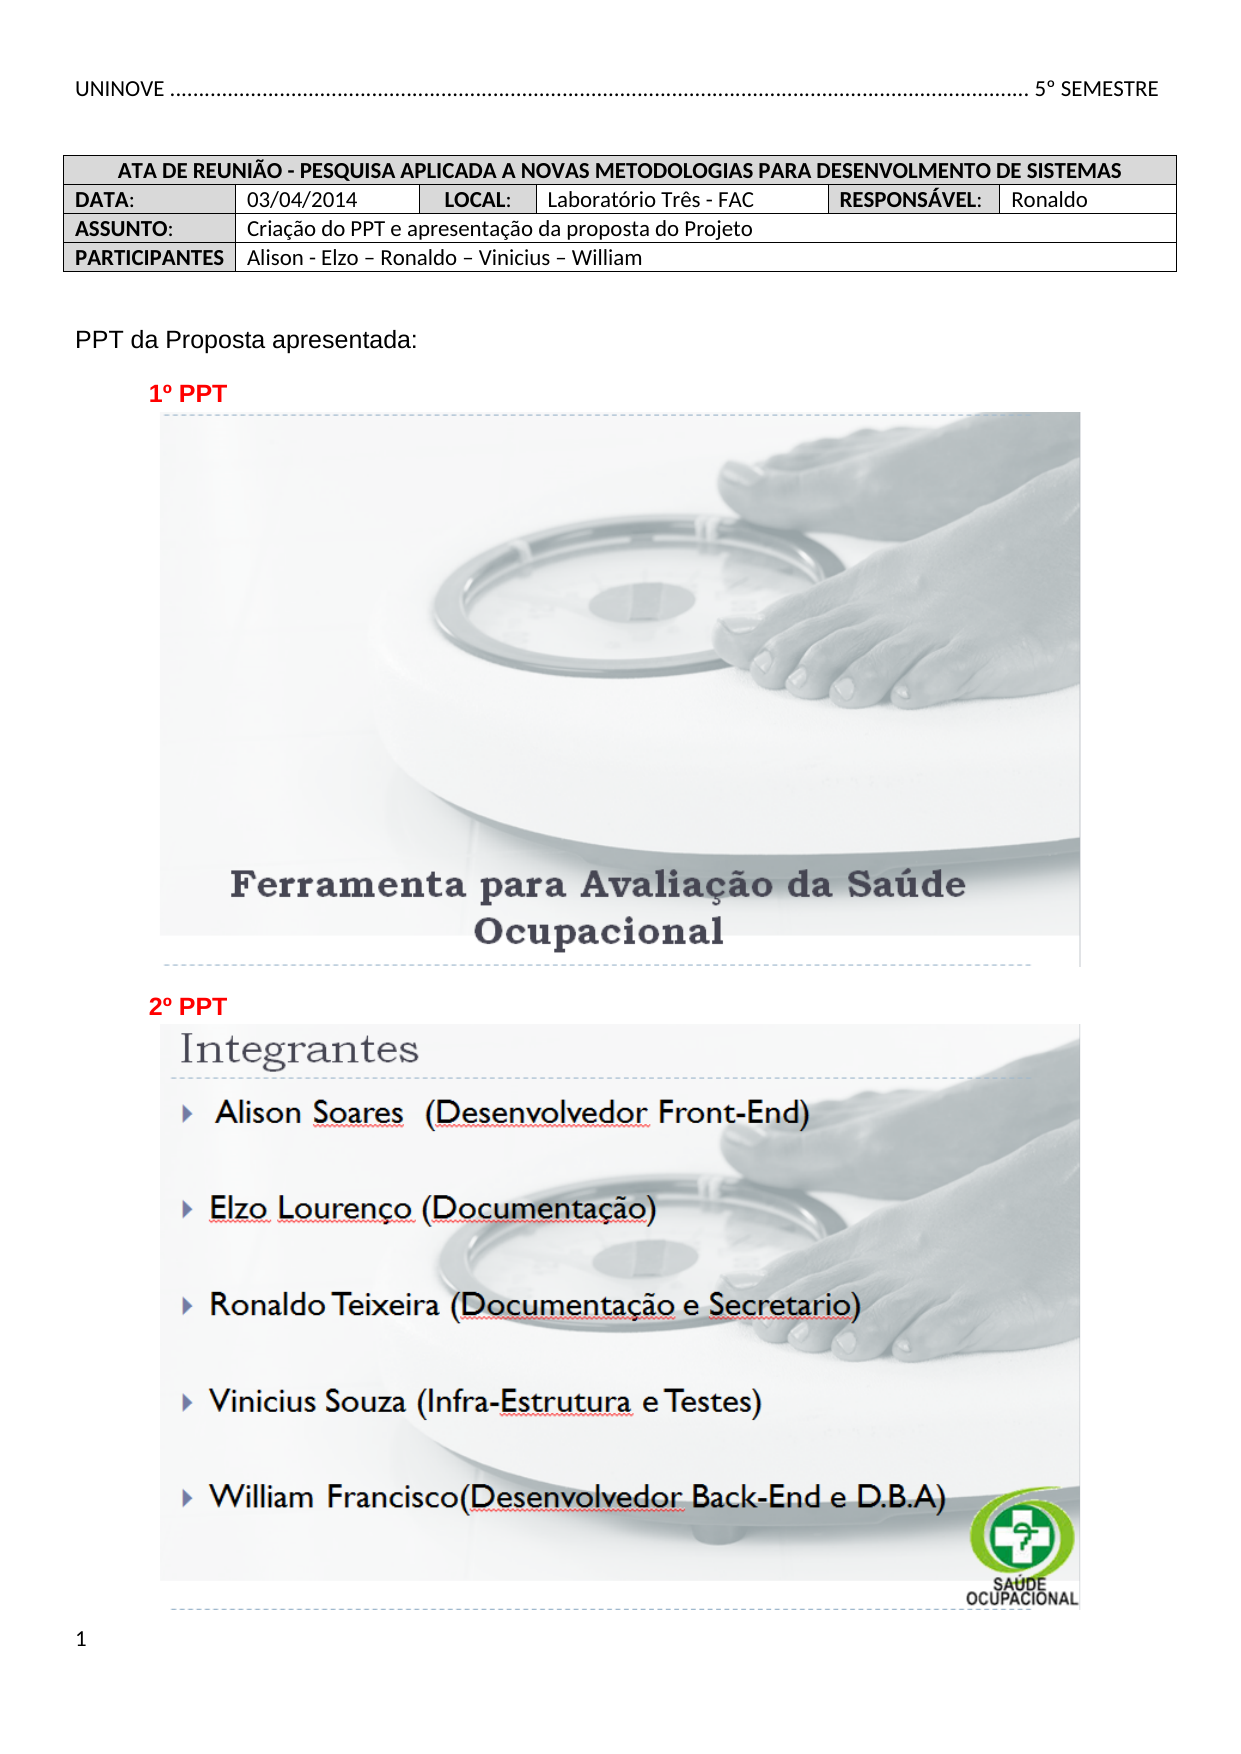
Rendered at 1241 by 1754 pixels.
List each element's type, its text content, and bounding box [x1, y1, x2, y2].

table_header ATA DE REUNIÃO - PESQUISA APLICADA A NOVAS METODOLOGIAS PARA DESENVOLMENTO DE SISTEMAS [64, 156, 1176, 184]
table_cell 03/04/2014 [236, 185, 419, 213]
table_cell Ronaldo [1000, 185, 1176, 213]
table_cell PARTICIPANTES [64, 243, 235, 271]
picture [160, 1024, 1081, 1610]
table_cell RESPONSÁVEL: [829, 185, 999, 213]
table_cell Laboratório Três - FAC [537, 185, 828, 213]
text PPT da Proposta apresentada: [75, 325, 1165, 354]
table_cell Alison - Elzo – Ronaldo – Vinicius – William [236, 243, 1176, 271]
table_cell ASSUNTO: [64, 214, 235, 242]
table_cell LOCAL: [420, 185, 536, 213]
text 2º PPT [75, 992, 1165, 1021]
picture [159, 412, 1081, 967]
table_cell DATA: [64, 185, 235, 213]
table_cell Criação do PPT e apresentação da proposta do Projeto [236, 214, 1176, 242]
text 1º PPT [75, 379, 1165, 408]
